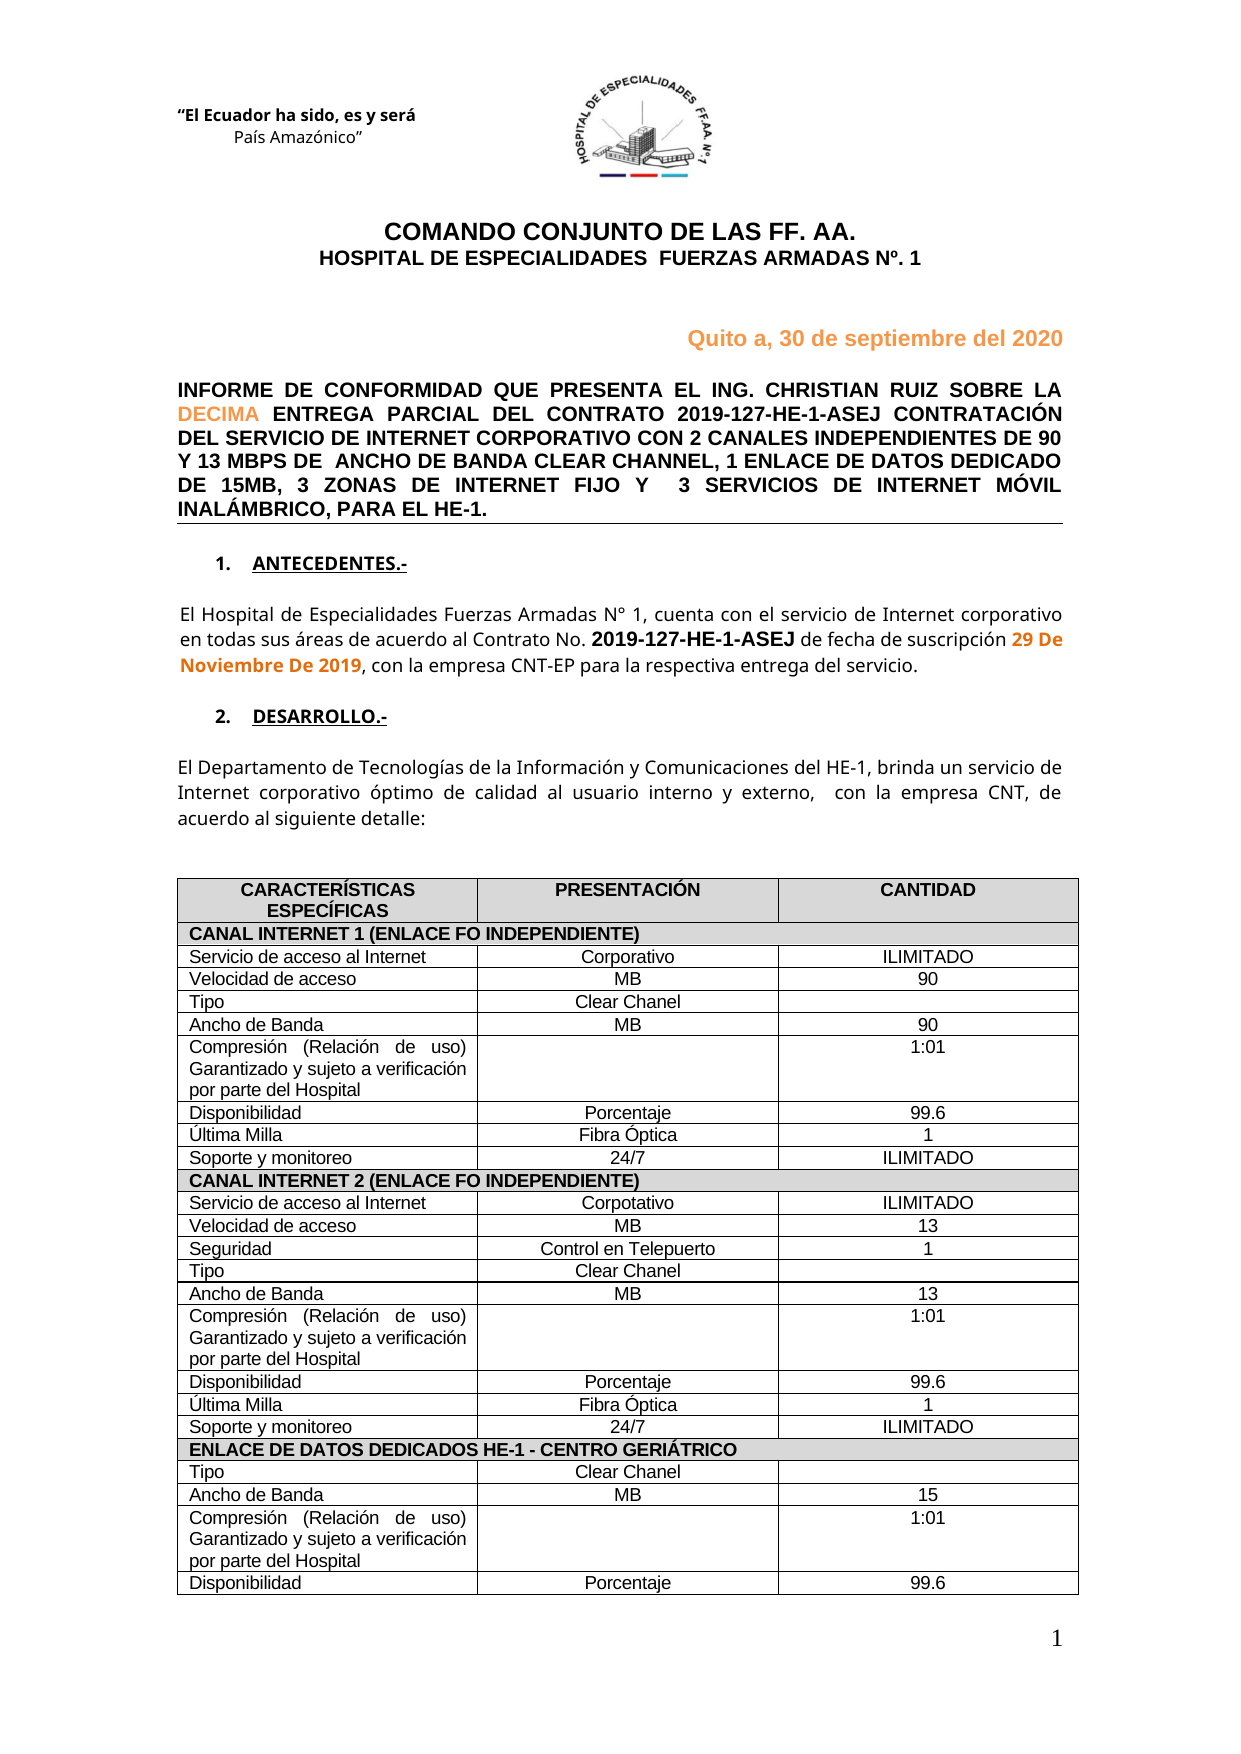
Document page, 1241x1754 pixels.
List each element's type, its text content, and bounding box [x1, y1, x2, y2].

table_cell [478, 1036, 778, 1101]
table_cell MB [478, 1215, 778, 1236]
table_cell Тіро [178, 1260, 477, 1281]
table_cell Velocidad de acceso [178, 1215, 477, 1236]
table_cell 99.6 [779, 1572, 1078, 1594]
table_cell ENLACE DE DATOS DEDICADOS HE-1 - CENTRO GERIÁTRICO [178, 1439, 1078, 1460]
table_cell CANAL INTERNET 2 (ENLACE FO INDEPENDIENTE) [178, 1170, 1078, 1191]
table_cell Ancho de Banda [178, 1484, 477, 1505]
table_cell Disponibilidad [178, 1371, 477, 1392]
table_cell Disponibilidad [178, 1102, 477, 1123]
table_cell 99.6 [779, 1371, 1078, 1392]
list DESARROLLO.- [215, 703, 1063, 728]
table_cell 1:01 [779, 1036, 1078, 1101]
table_cell Servicio de acceso al Internet [178, 946, 477, 967]
table_cell Última Milla [178, 1394, 477, 1415]
table_cell 24/7 [478, 1147, 778, 1168]
table_cell Ancho de Banda [178, 1283, 477, 1304]
table_cell Fibra Óptica [478, 1124, 778, 1146]
table_cell Тіро [178, 1461, 477, 1483]
table_header PRESENTACIÓN [478, 879, 778, 922]
text El Departamento de Tecnologías de la Información y Comunicaciones del HE-1, brinda un servicio de Internet corporativo óptimo de calidad al usuario interno y externo, con la empresa CNT, de acuerdo al siguiente detalle: [177, 754, 1063, 831]
table_cell 90 [779, 968, 1078, 990]
table_cell Velocidad de acceso [178, 968, 477, 990]
table_cell 13 [779, 1283, 1078, 1304]
table_cell 1 [779, 1394, 1078, 1415]
table_cell Porcentaje [478, 1371, 778, 1392]
list ANTECEDENTES.- [215, 550, 1063, 575]
table_cell Porcentaje [478, 1572, 778, 1594]
table_cell Disponibilidad [178, 1572, 477, 1594]
table_cell 13 [779, 1215, 1078, 1236]
table_cell Clear Chanel [478, 1260, 778, 1281]
table_cell Corpotativo [478, 1192, 778, 1214]
table_cell 1:01 [779, 1506, 1078, 1571]
table_cell [478, 1305, 778, 1370]
table_cell 1:01 [779, 1305, 1078, 1370]
table_cell MB [478, 968, 778, 990]
table_cell MB [478, 1283, 778, 1304]
table_cell Clear Chanel [478, 991, 778, 1012]
table_cell [779, 1461, 1078, 1483]
table_cell Compresión (Relación de uso) Garantizado y sujeto a verificación por parte del Hospital [178, 1305, 477, 1370]
table_cell CANAL INTERNET 1 (ENLACE FO INDEPENDIENTE) [178, 923, 1078, 944]
table_cell Tipo [178, 991, 477, 1012]
table_cell 99.6 [779, 1102, 1078, 1123]
table_cell MB [478, 1484, 778, 1505]
table_cell ILIMITADO [779, 1192, 1078, 1214]
text El Hospital de Especialidades Fuerzas Armadas N° 1, cuenta con el servicio de Internet corporativo en todas sus áreas de acuerdo al Contrato No. 2019-127-HE-1-ASEJ de fecha de suscripción 29 De Noviembre De 2019, con la empresa CNT-EP para la respectiva entrega del servicio. [179, 601, 1063, 677]
table_cell [779, 991, 1078, 1012]
table_cell Fibra Óptica [478, 1394, 778, 1415]
table_cell Compresión (Relación de uso) Garantizado y sujeto a verificación por parte del Hospital [178, 1036, 477, 1101]
table_cell Control en Telepuerto [478, 1237, 778, 1259]
table_cell ILIMITADO [779, 1416, 1078, 1438]
table_header CARACTERÍSTICAS ESPECÍFICAS [178, 879, 477, 922]
table_cell ILIMITADO [779, 1147, 1078, 1168]
table_cell Porcentaje [478, 1102, 778, 1123]
table_cell Ancho de Banda [178, 1013, 477, 1035]
table_cell Corporativo [478, 946, 778, 967]
table_cell 1 [779, 1124, 1078, 1146]
picture [568, 71, 722, 194]
table_cell Soporte y monitoreo [178, 1147, 477, 1168]
table_cell Última Milla [178, 1124, 477, 1146]
table_cell 90 [779, 1013, 1078, 1035]
table_cell 24/7 [478, 1416, 778, 1438]
table_cell [478, 1506, 778, 1571]
table_cell MB [478, 1013, 778, 1035]
table_header CANTIDAD [779, 879, 1078, 922]
table_cell Seguridad [178, 1237, 477, 1259]
table_cell 15 [779, 1484, 1078, 1505]
table_cell Compresión (Relación de uso) Garantizado y sujeto a verificación por parte del Hospital [178, 1506, 477, 1571]
table_cell [779, 1260, 1078, 1281]
table_cell Clear Chanel [478, 1461, 778, 1483]
table_cell Soporte y monitoreo [178, 1416, 477, 1438]
table_cell 1 [779, 1237, 1078, 1259]
table_cell Servicio de acceso al Internet [178, 1192, 477, 1214]
text Quito a, 30 de septiembre del 2020 [177, 325, 1063, 351]
table_cell ILIMITADO [779, 946, 1078, 967]
text INFORME DE CONFORMIDAD QUE PRESENTA EL ING. CHRISTIAN RUIZ SOBRE LA DECIMA ENTREGA PARCIAL DEL CONTRATO 2019-127-HE-1-ASEJ CONTRATACIÓN DEL SERVICIO DE INTERNET CORPORATIVO CON 2 CANALES INDEPENDIENTES DE 90 Y 13 MBPS DE ANCHO DE BANDA CLEAR CHANNEL, 1 ENLACE DE DATOS DEDICADO DE 15MB, 3 ZONAS DE INTERNET FIJO Y 3 SERVICIOS DE INTERNET MÓVIL INALÁMBRICO, PARA EL HE-1. [177, 377, 1063, 523]
